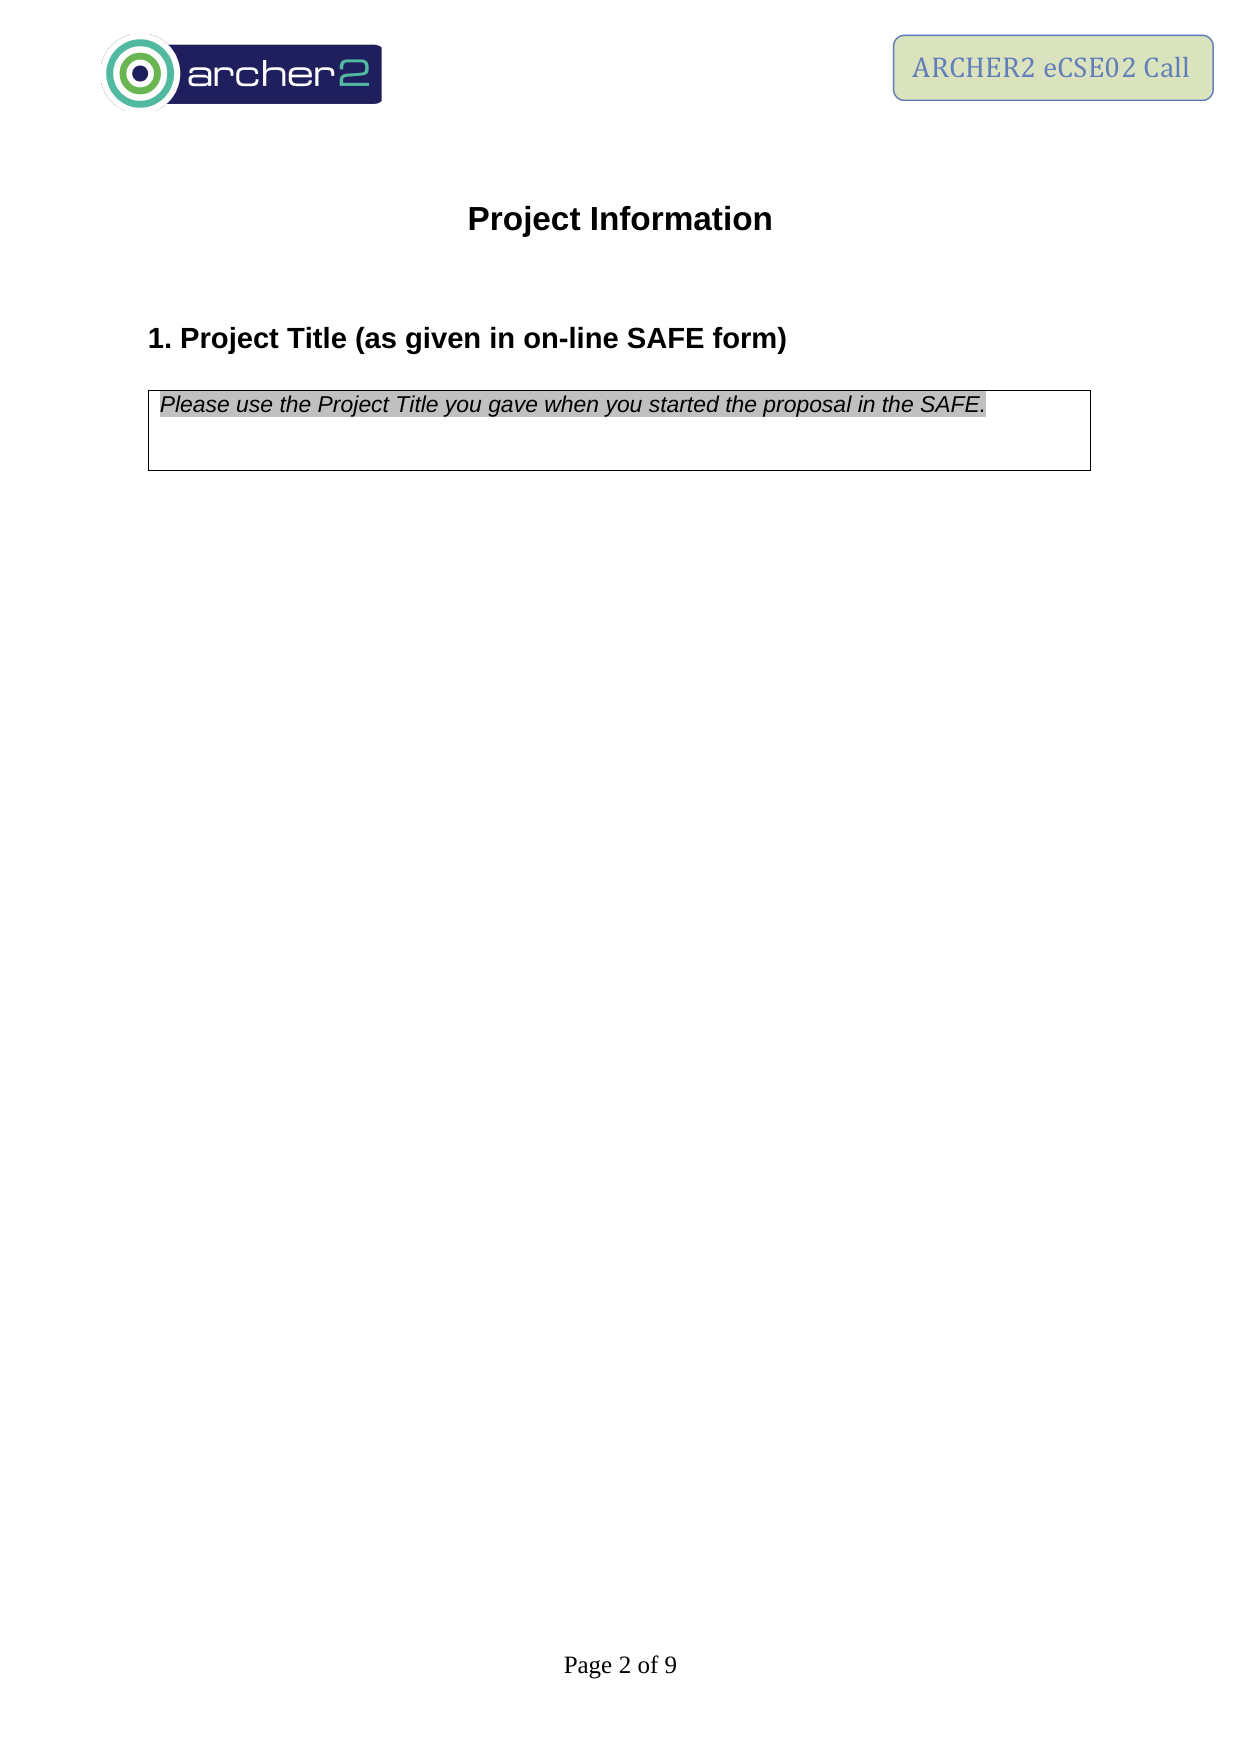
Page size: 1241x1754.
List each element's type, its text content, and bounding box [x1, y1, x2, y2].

table_header Please use the Project Title you gave when you started the proposal in the SAFE. [149, 391, 1090, 470]
subtitle 1. Project Title (as given in on-line SAFE form) [148, 321, 1092, 354]
picture [100, 33, 382, 111]
picture [891, 34, 1215, 101]
subtitle Project Information [148, 199, 1092, 237]
